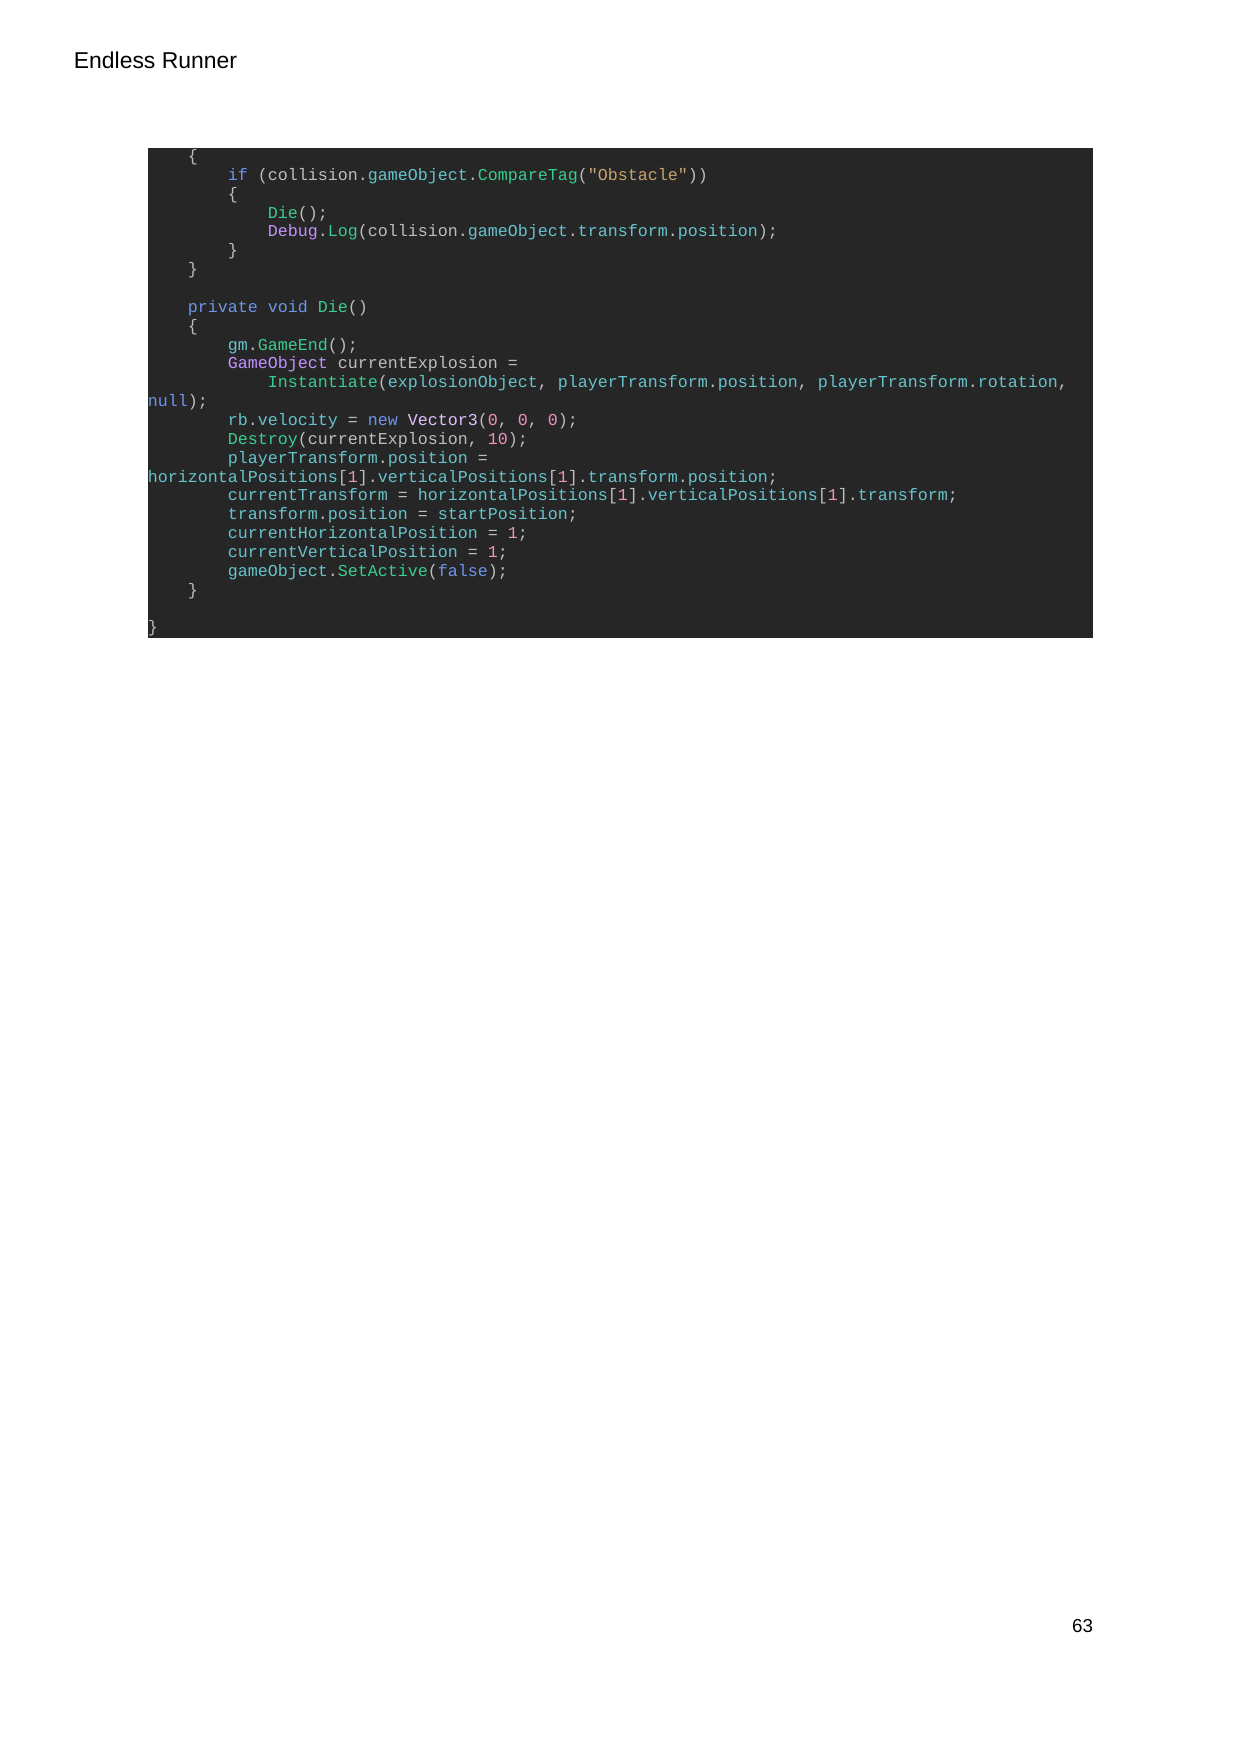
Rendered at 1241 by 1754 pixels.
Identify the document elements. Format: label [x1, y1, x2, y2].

text [148, 148, 1093, 638]
